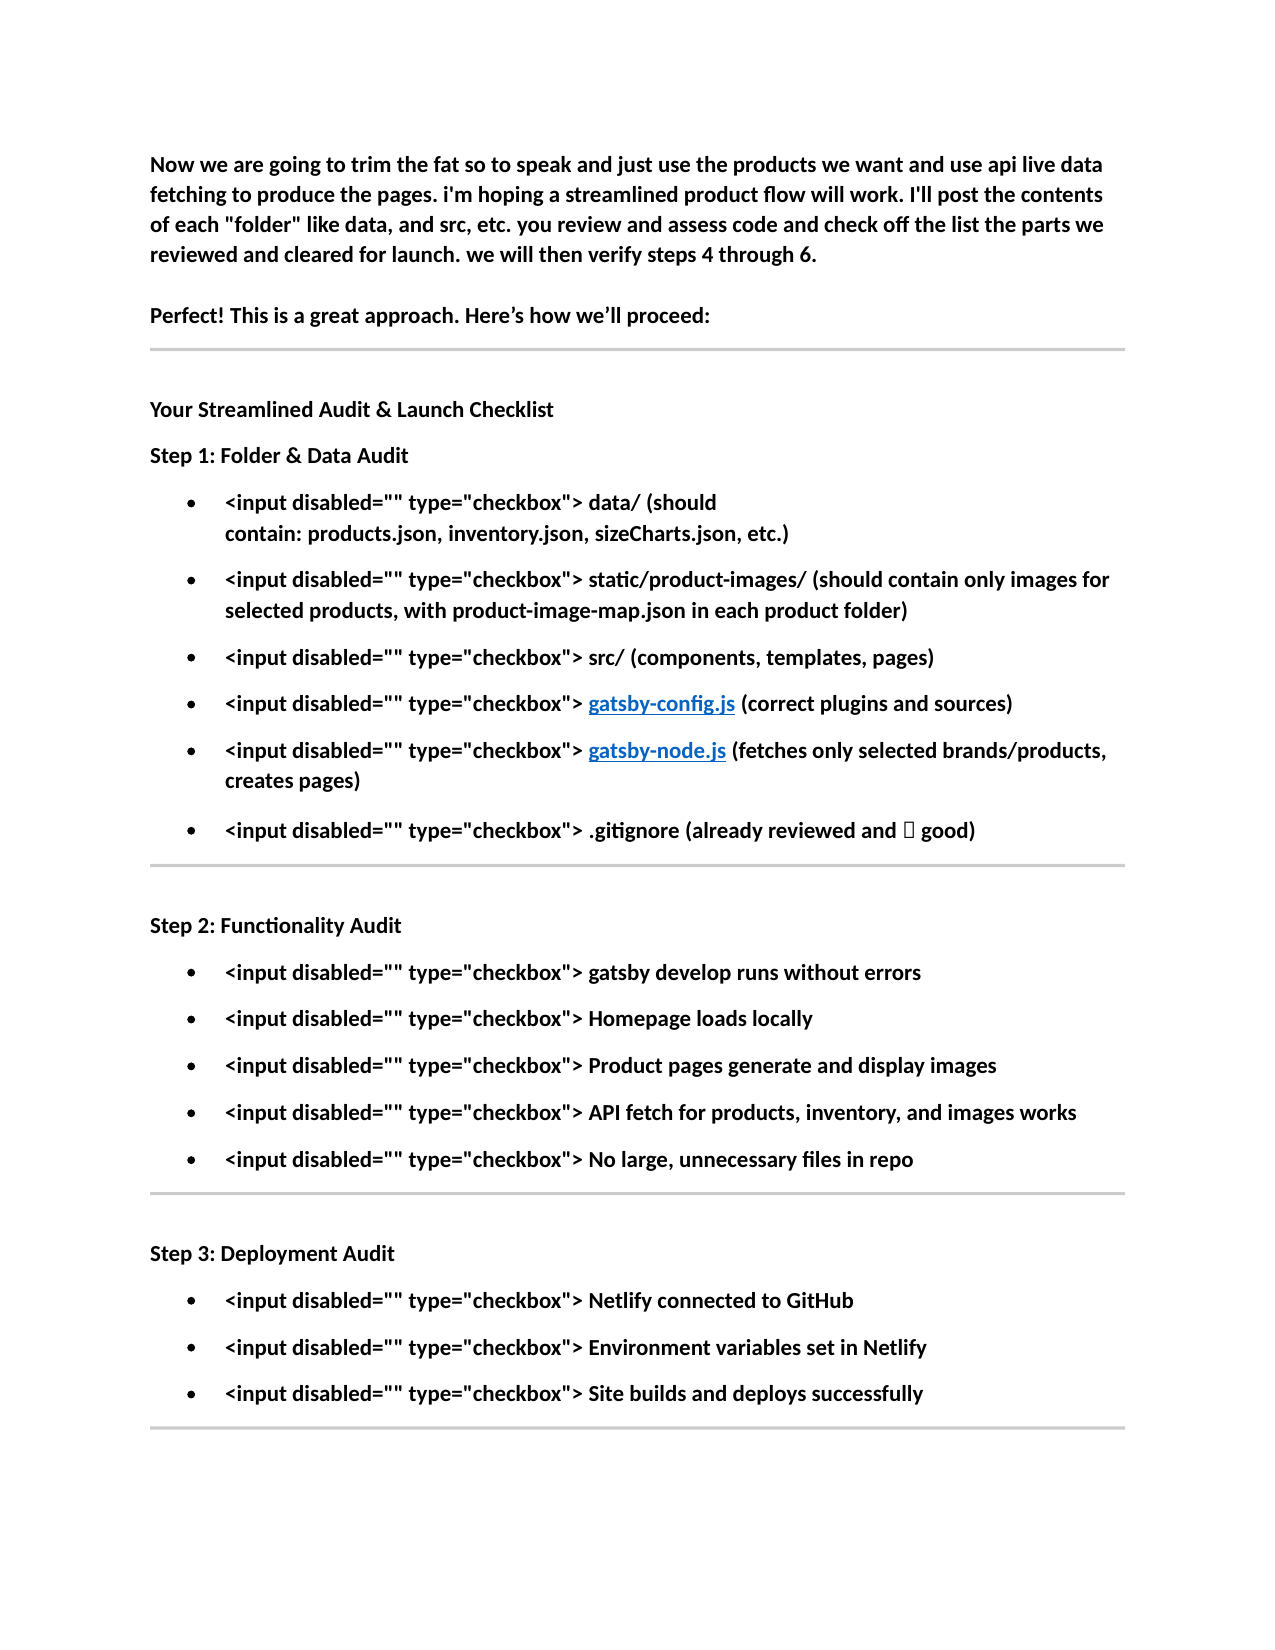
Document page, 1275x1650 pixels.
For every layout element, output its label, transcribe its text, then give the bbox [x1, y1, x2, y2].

list <input disabled="" type="checkbox"> gatsby develop runs without errors [187, 958, 1125, 986]
list <input disabled="" type="checkbox"> Product pages generate and display images [187, 1051, 1125, 1079]
text Step 2: Functionality Audit [150, 911, 1125, 939]
list <input disabled="" type="checkbox"> .gitignore (already reviewed and ✅ good) [187, 813, 1125, 845]
list <input disabled="" type="checkbox"> No large, unnecessary files in repo [187, 1145, 1125, 1173]
list <input disabled="" type="checkbox"> data/ (should contain: products.json, inventory.json, sizeCharts.json, etc.) [187, 488, 1125, 547]
list <input disabled="" type="checkbox"> src/ (components, templates, pages) [187, 643, 1125, 671]
text Step 1: Folder & Data Audit [150, 442, 1125, 470]
list <input disabled="" type="checkbox"> Homepage loads locally [187, 1004, 1125, 1033]
list <input disabled="" type="checkbox"> gatsby-config.js (correct plugins and sources) [187, 689, 1125, 718]
list <input disabled="" type="checkbox"> Site builds and deploys successfully [187, 1379, 1125, 1408]
list <input disabled="" type="checkbox"> API fetch for products, inventory, and images works [187, 1098, 1125, 1126]
list <input disabled="" type="checkbox"> Environment variables set in Netlify [187, 1333, 1125, 1361]
list <input disabled="" type="checkbox"> static/product-images/ (should contain only images for selected products, with product-image-map.json in each product folder) [187, 566, 1125, 624]
text Step 3: Deployment Audit [150, 1239, 1125, 1267]
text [150, 150, 1125, 329]
text Your Streamlined Audit & Launch Checklist [150, 395, 1125, 423]
list <input disabled="" type="checkbox"> Netlify connected to GitHub [187, 1286, 1125, 1314]
list <input disabled="" type="checkbox"> gatsby-node.js (fetches only selected brands/products, creates pages) [187, 736, 1125, 795]
